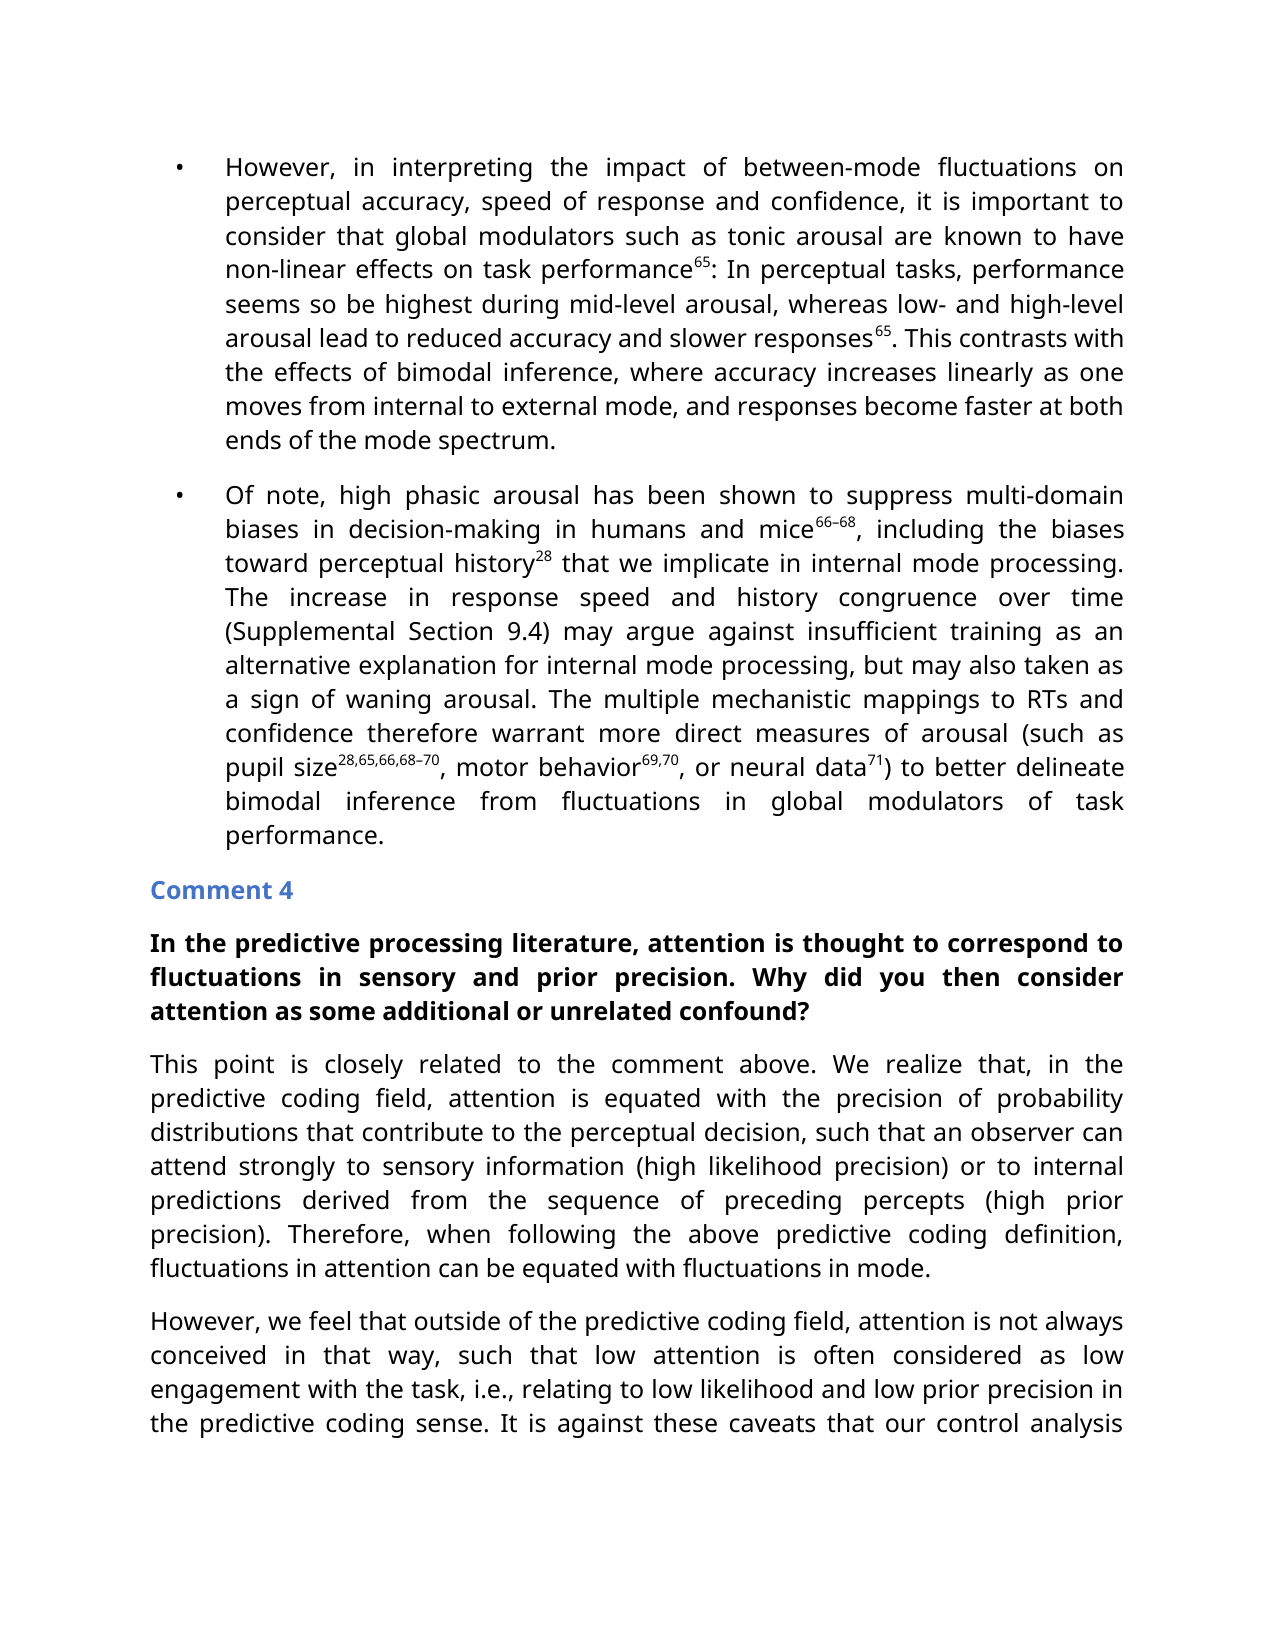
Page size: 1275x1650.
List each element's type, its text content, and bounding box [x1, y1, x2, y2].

list However, in interpreting the impact of between-mode fluctuations on perceptual accuracy, speed of response and confidence, it is important to consider that global modulators such as tonic arousal are known to have non-linear effects on task performance65: In perceptual tasks, performance seems so be highest during mid-level arousal, whereas low- and high-level arousal lead to reduced accuracy and slower responses65. This contrasts with the effects of bimodal inference, where accuracy increases linearly as one moves from internal to external mode, and responses become faster at both ends of the mode spectrum. [175, 150, 1125, 457]
subtitle Comment 4 [150, 873, 1125, 907]
text This point is closely related to the comment above. We realize that, in the predictive coding field, attention is equated with the precision of probability distributions that contribute to the perceptual decision, such that an observer can attend strongly to sensory information (high likelihood precision) or to internal predictions derived from the sequence of preceding percepts (high prior precision). Therefore, when following the above predictive coding definition, fluctuations in attention can be equated with fluctuations in mode. [150, 1047, 1125, 1285]
text In the predictive processing literature, attention is thought to correspond to fluctuations in sensory and prior precision. Why did you then consider attention as some additional or unrelated confound? [150, 926, 1125, 1028]
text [150, 1304, 1125, 1440]
list Of note, high phasic arousal has been shown to suppress multi-domain biases in decision-making in humans and mice66–68, including the biases toward perceptual history28 that we implicate in internal mode processing. The increase in response speed and history congruence over time (Supplemental Section 9.4) may argue against insufficient training as an alternative explanation for internal mode processing, but may also taken as a sign of waning arousal. The multiple mechanistic mappings to RTs and confidence therefore warrant more direct measures of arousal (such as pupil size28,65,66,68–70, motor behavior69,70, or neural data71) to better delineate bimodal inference from fluctuations in global modulators of task performance. [175, 477, 1125, 852]
